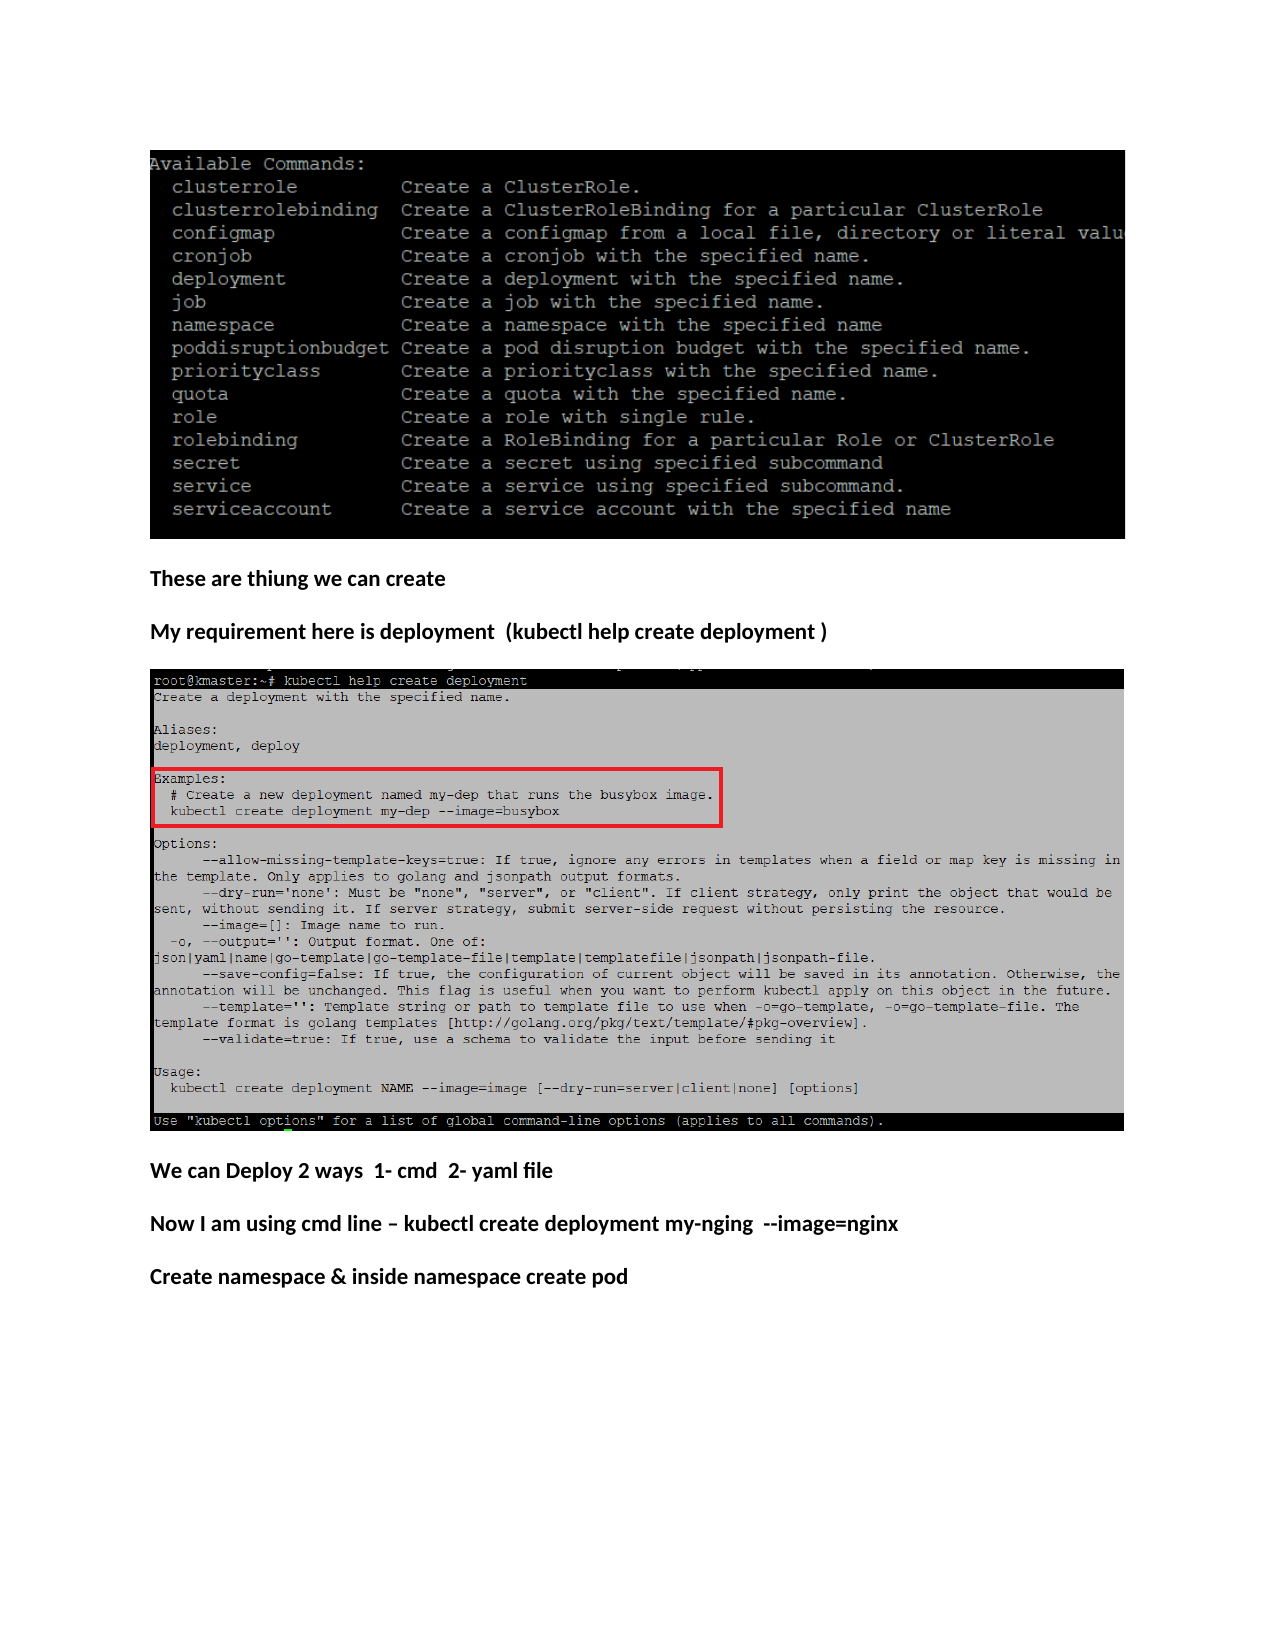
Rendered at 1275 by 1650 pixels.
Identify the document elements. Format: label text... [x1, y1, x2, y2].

text Create namespace & inside namespace create pod [150, 1262, 1125, 1290]
picture [150, 669, 1124, 1131]
picture [150, 150, 1125, 539]
text These are thiung we can create [150, 564, 1125, 592]
text We can Deploy 2 ways 1- cmd 2- yaml file [150, 1156, 1125, 1184]
text My requirement here is deployment (kubectl help create deployment ) [150, 617, 1125, 645]
text Now I am using cmd line – kubectl create deployment my-nging --image=nginx [150, 1209, 1125, 1237]
